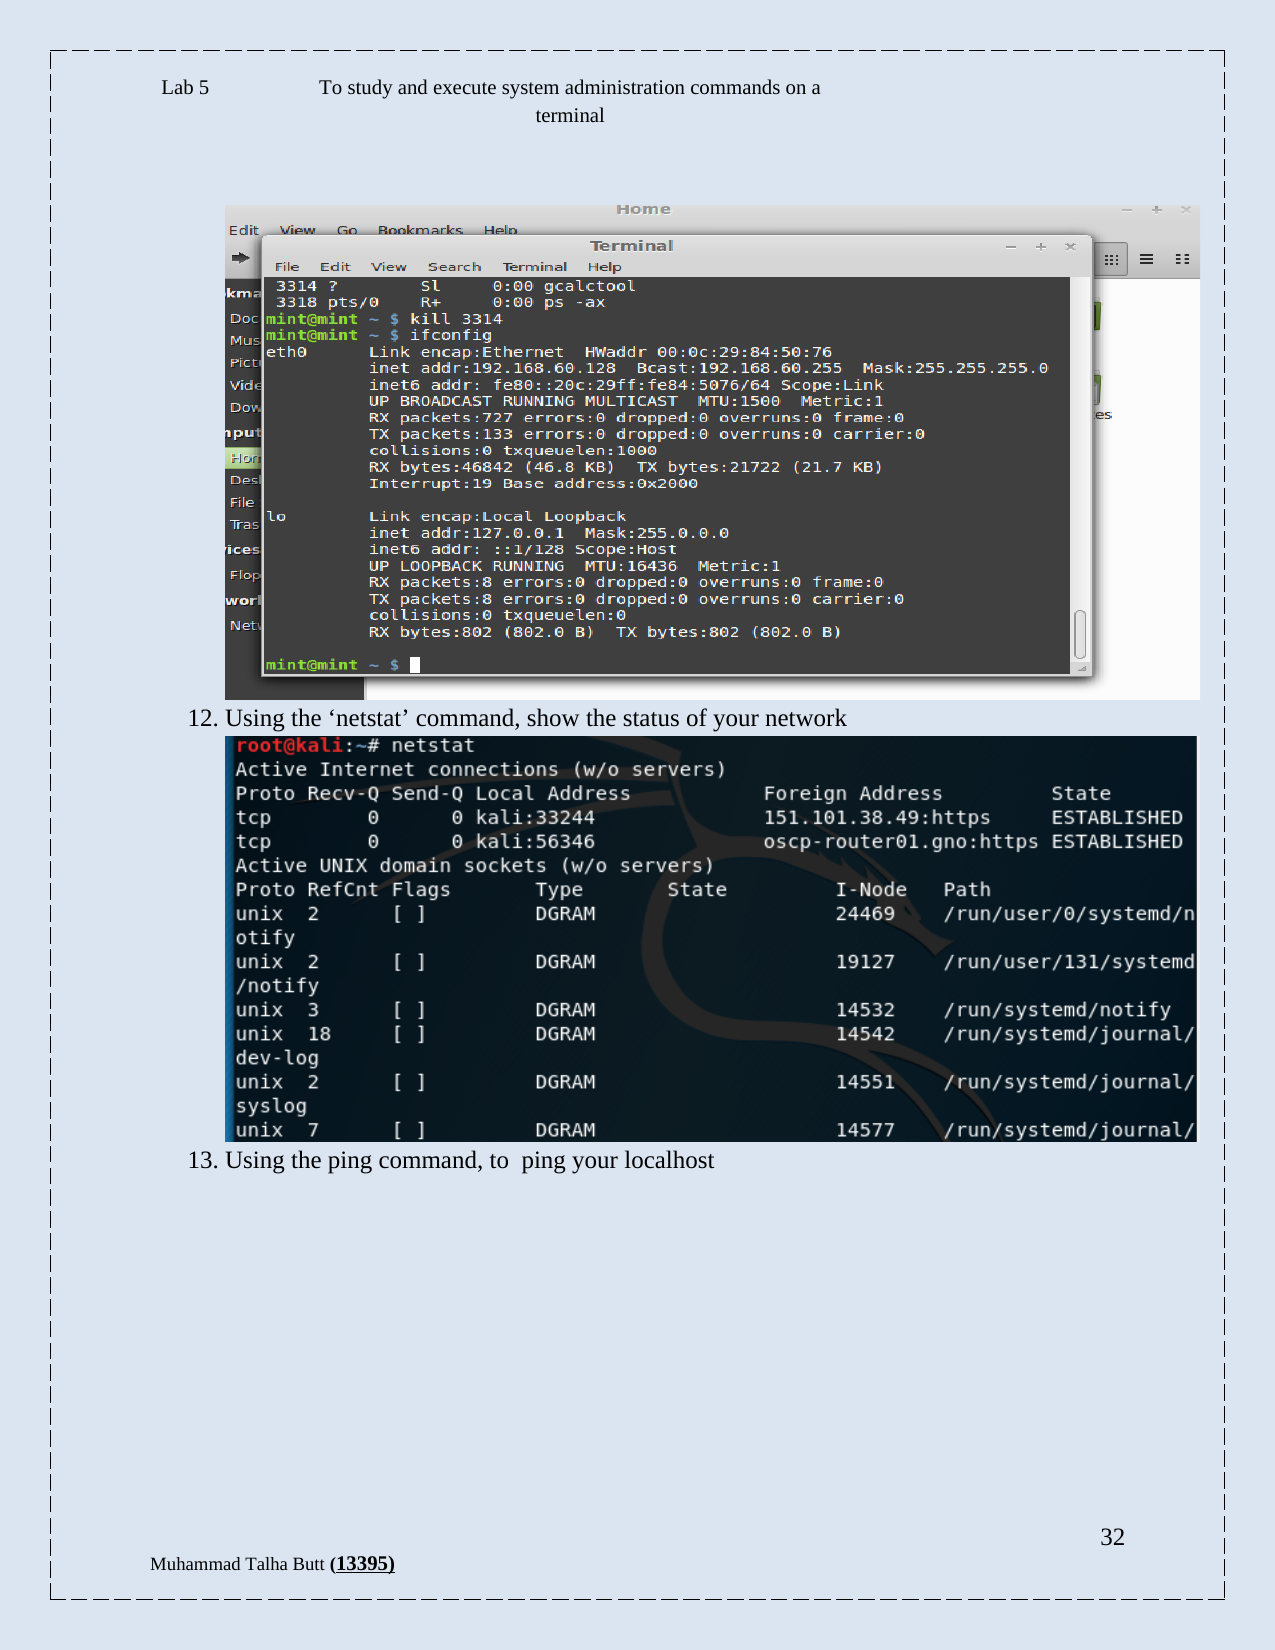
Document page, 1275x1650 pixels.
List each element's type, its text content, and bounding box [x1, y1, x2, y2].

list Using the ping command, to ping your localhost [187, 1146, 1125, 1174]
list Using the ‘netstat’ command, show the status of your network [187, 703, 1125, 732]
picture [225, 205, 1200, 700]
